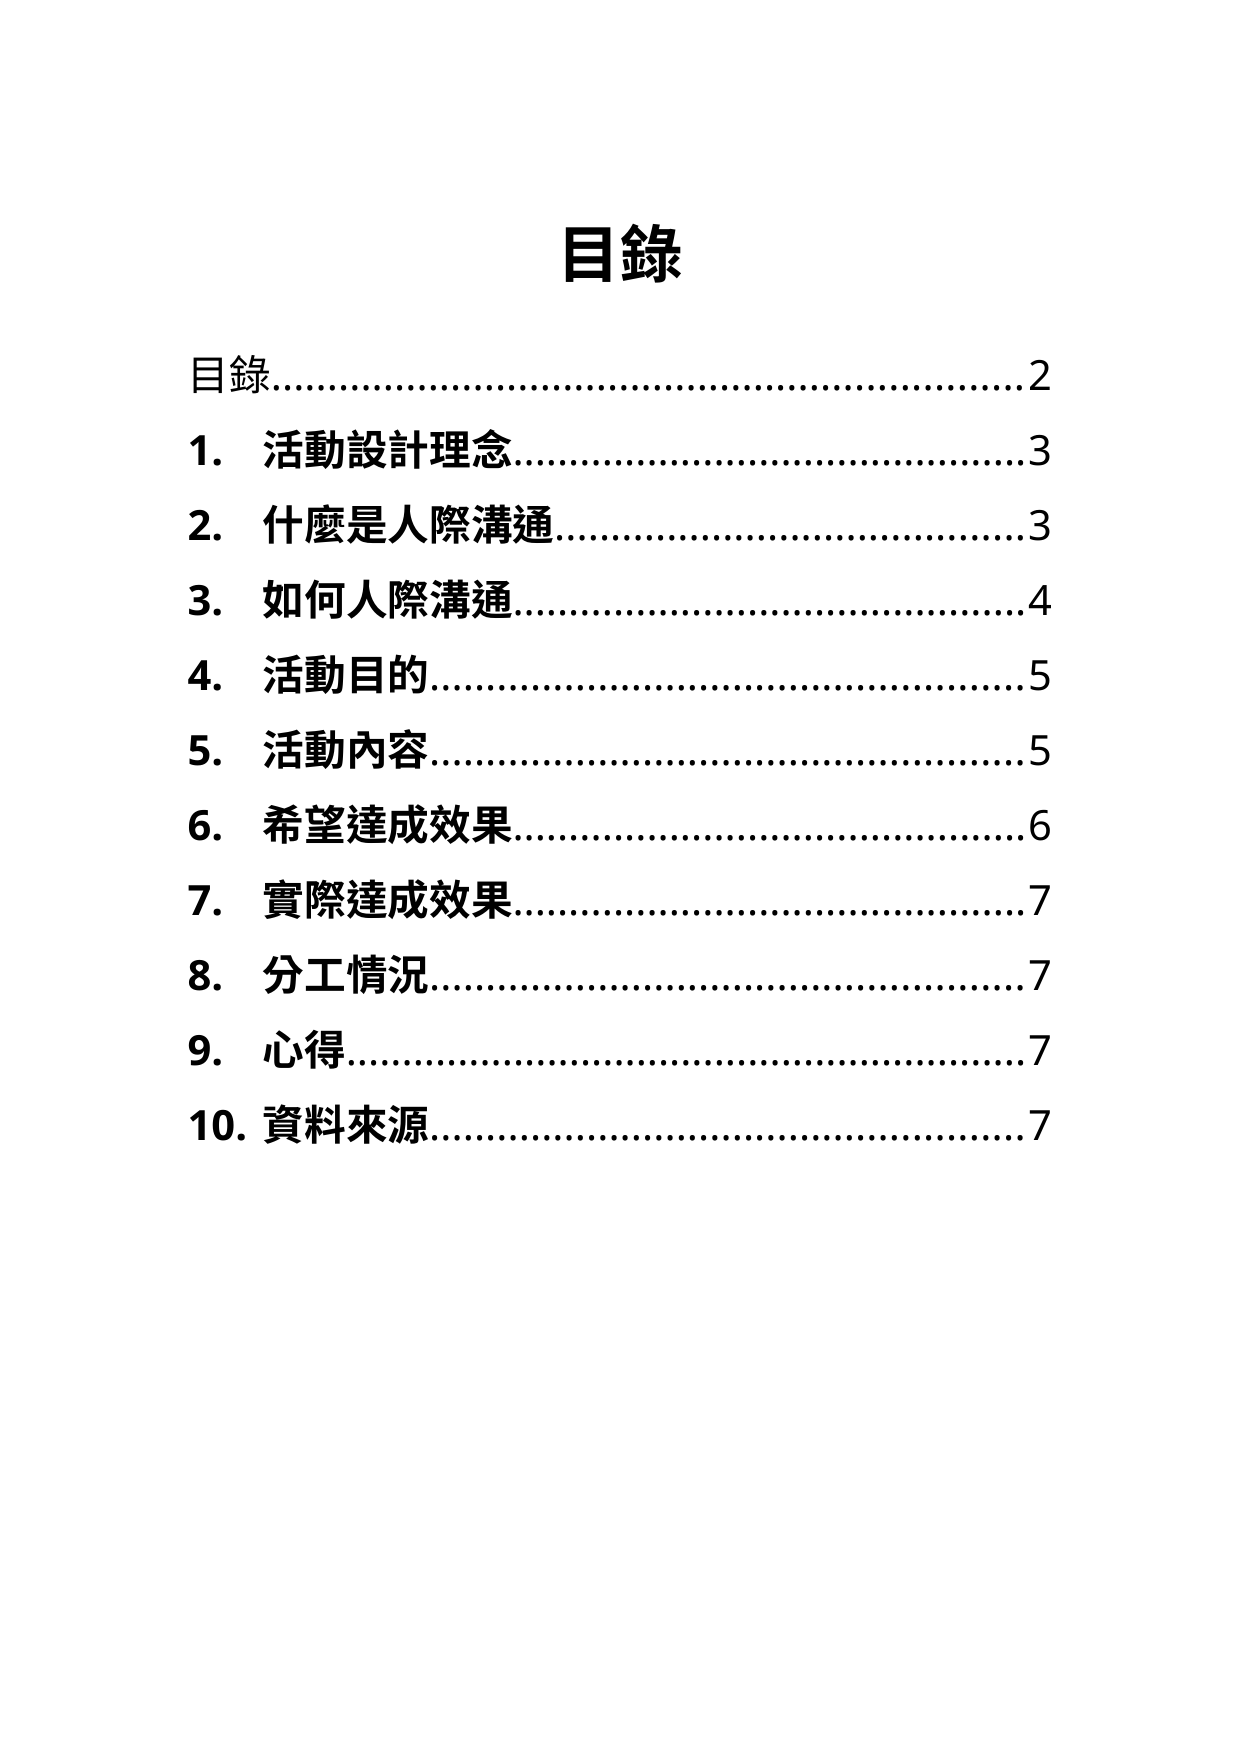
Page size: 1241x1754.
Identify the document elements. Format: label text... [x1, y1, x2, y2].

subtitle 目錄 [187, 194, 1053, 306]
